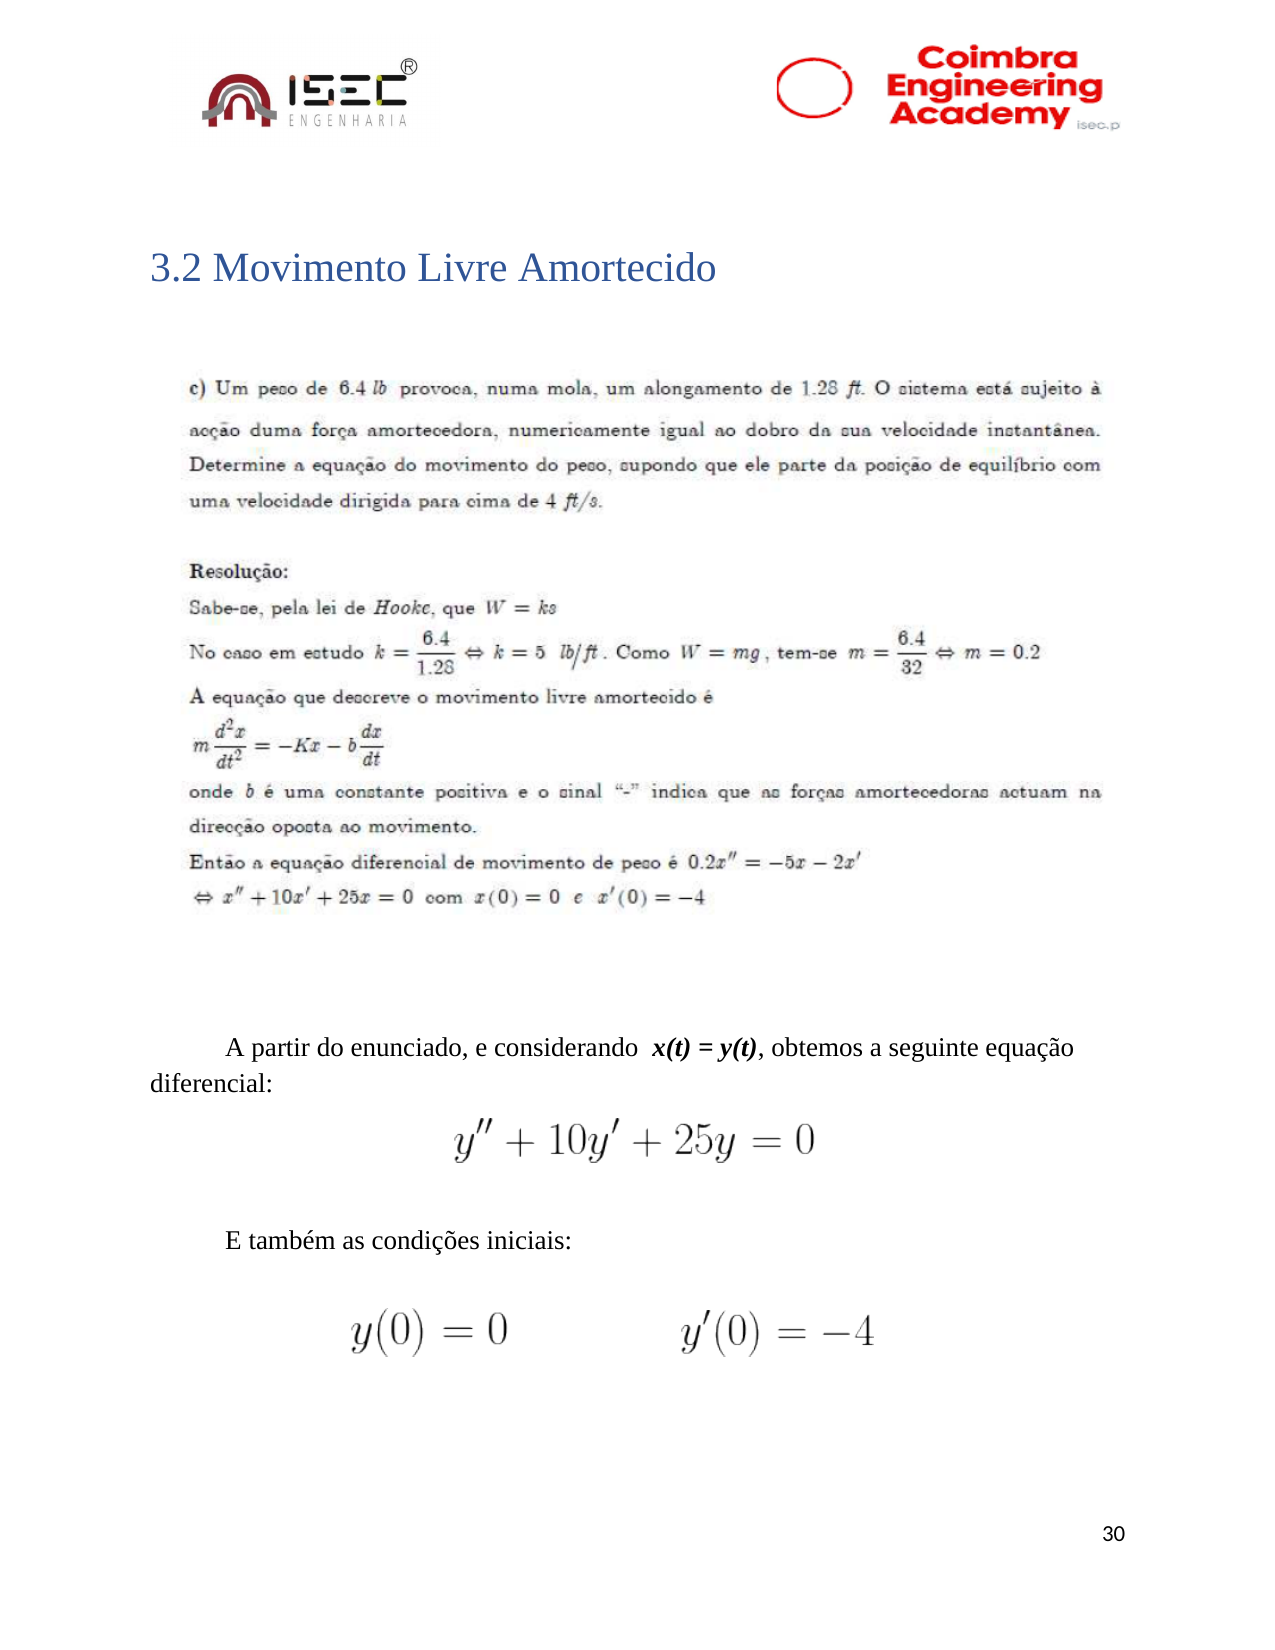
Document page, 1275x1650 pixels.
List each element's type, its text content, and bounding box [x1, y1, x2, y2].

picture [776, 31, 1121, 151]
text E também as condições iniciais: [150, 1224, 1125, 1255]
picture [168, 34, 441, 147]
subtitle 3.2 Movimento Livre Amortecido [150, 242, 1125, 290]
picture [350, 1308, 508, 1357]
picture [453, 1118, 815, 1163]
picture [169, 361, 1144, 923]
text A partir do enunciado, e considerando x(t) = y(t), obtemos a seguinte equação diferencial: [150, 1031, 1125, 1098]
picture [680, 1310, 874, 1357]
